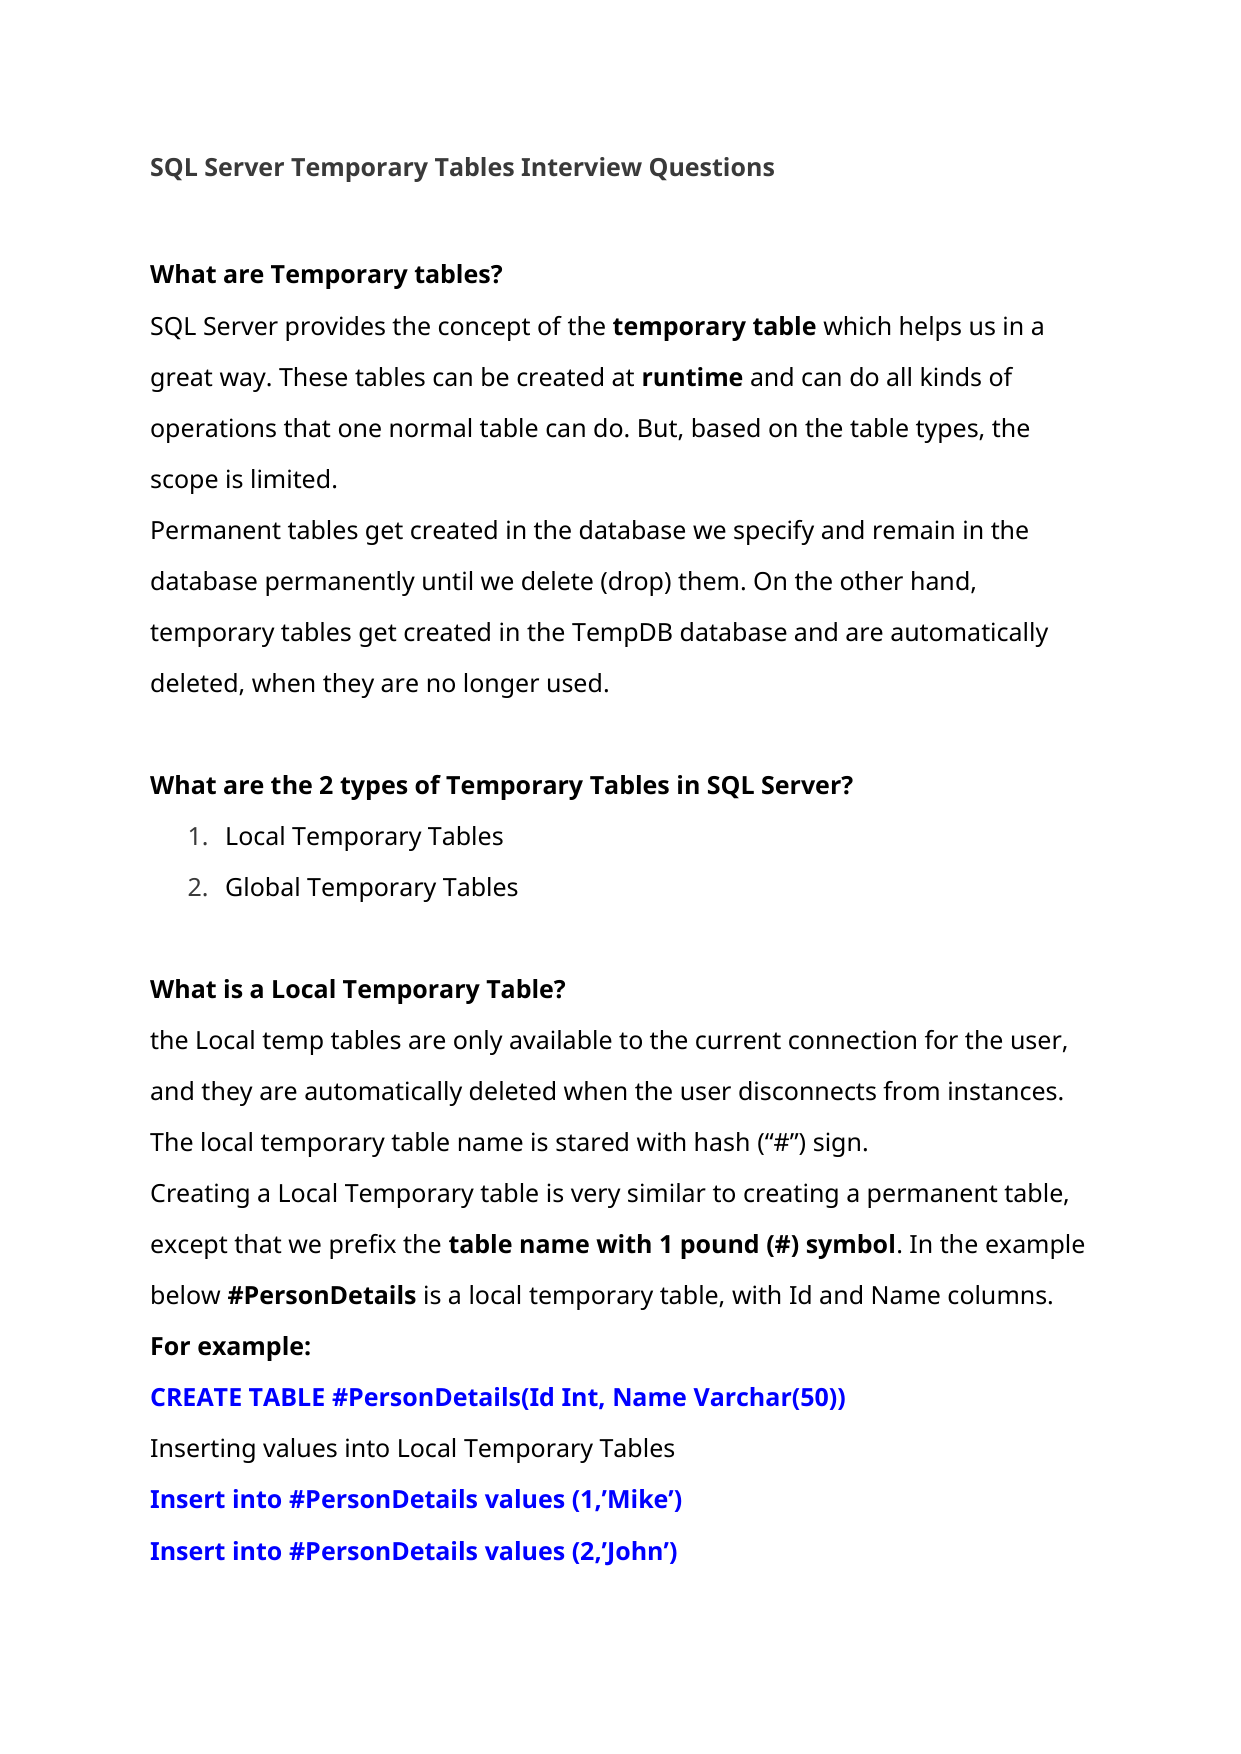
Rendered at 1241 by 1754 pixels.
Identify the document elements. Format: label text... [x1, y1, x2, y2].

list Local Temporary Tables [187, 818, 1090, 853]
text SQL Server provides the concept of the temporary table which helps us in a great way. These tables can be created at runtime and can do all kinds of operations that one normal table can do. But, based on the table types, the scope is limited. [150, 308, 1090, 495]
subtitle SQL Server Temporary Tables Interview Questions [150, 150, 1090, 184]
list Global Temporary Tables [187, 869, 1090, 904]
text For example: CREATE TABLE #PersonDetails(Id Int, Name Varchar(50)) Inserting values into Local Temporary Tables Insert into #PersonDetails values (1,’Mike’) Insert into #PersonDetails values (2,’John’) [150, 1329, 1090, 1567]
text Creating a Local Temporary table is very similar to creating a permanent table, except that we prefix the table name with 1 pound (#) symbol. In the example below #PersonDetails is a local temporary table, with Id and Name columns. [150, 1176, 1090, 1312]
text What is a Local Temporary Table? [150, 972, 1090, 1006]
text the Local temp tables are only available to the current connection for the user, and they are automatically deleted when the user disconnects from instances. The local temporary table name is stared with hash (“#”) sign. [150, 1023, 1090, 1159]
text What are Temporary tables? [150, 257, 1090, 291]
text What are the 2 types of Temporary Tables in SQL Server? [150, 767, 1090, 802]
text Permanent tables get created in the database we specify and remain in the database permanently until we delete (drop) them. On the other hand, temporary tables get created in the TempDB database and are automatically deleted, when they are no longer used. [150, 512, 1090, 699]
